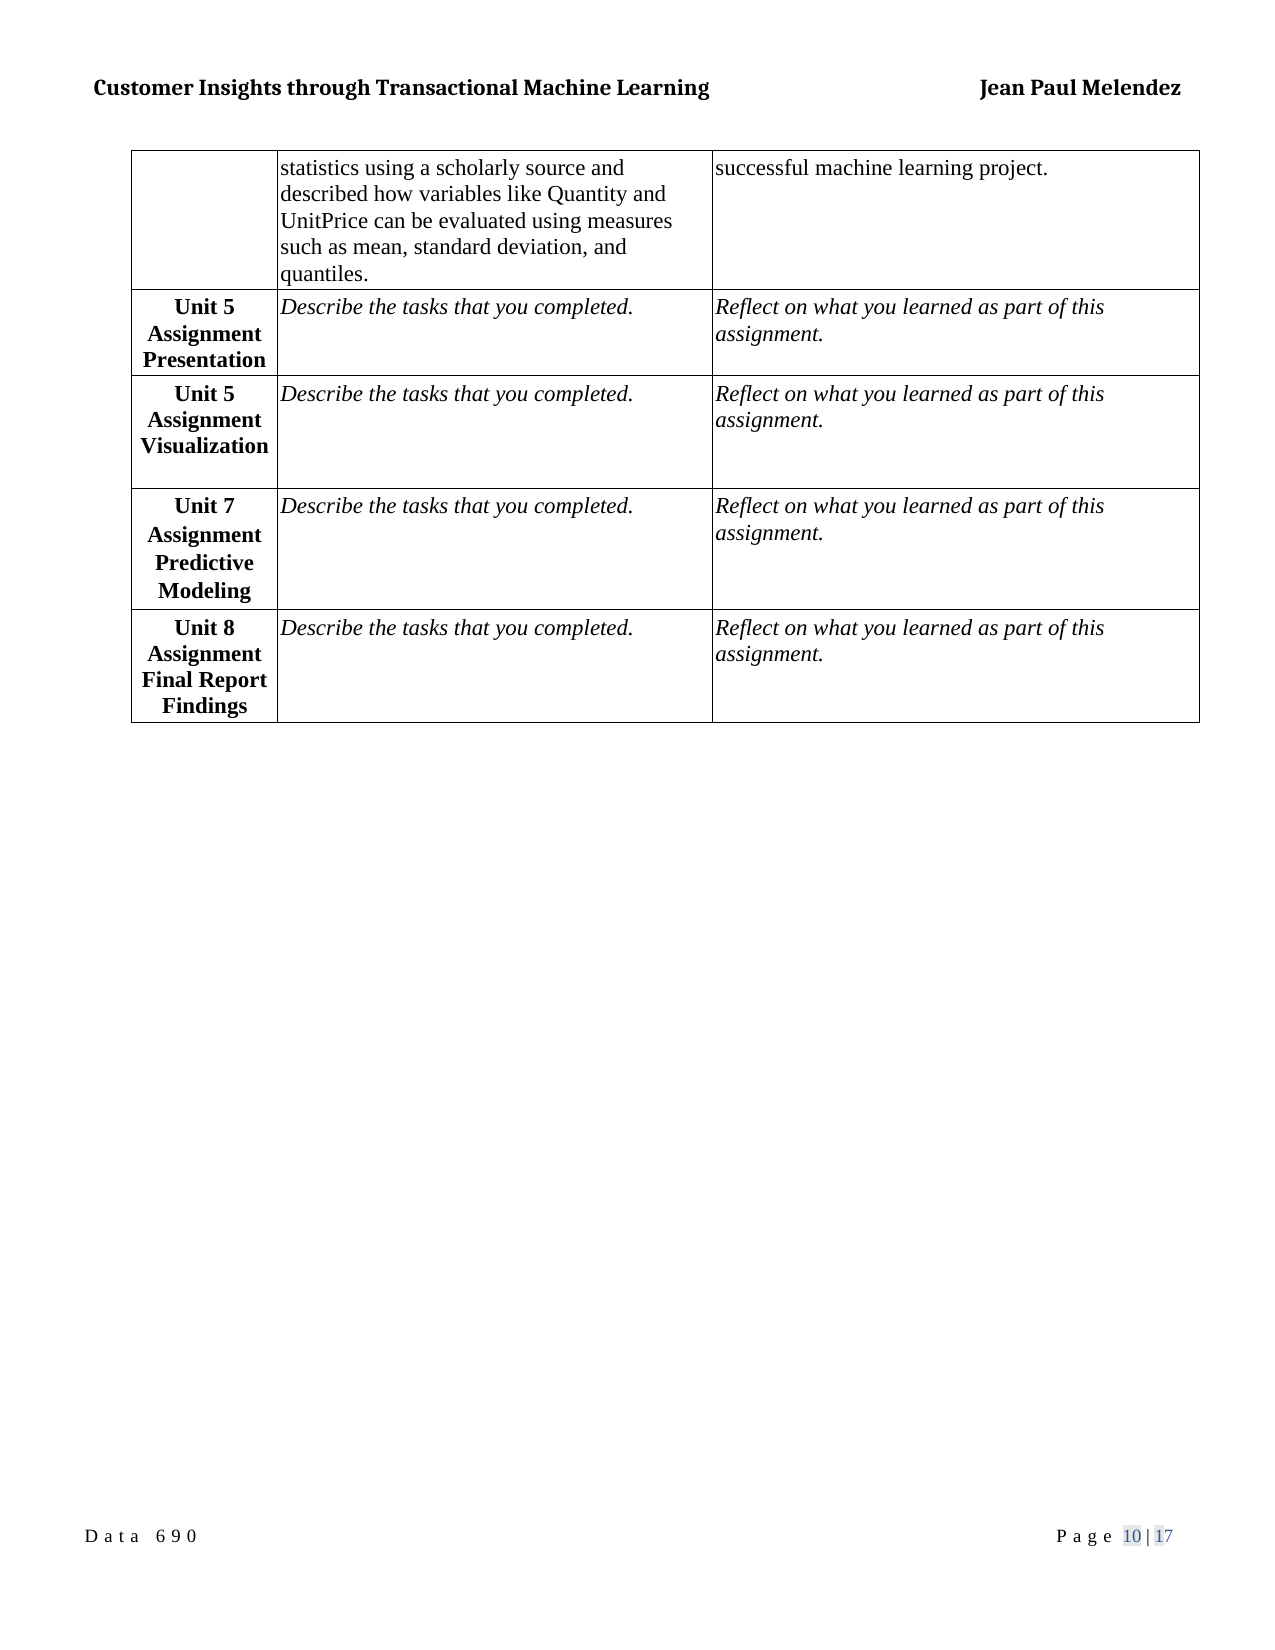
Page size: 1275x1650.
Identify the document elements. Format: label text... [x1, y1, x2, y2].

table_cell Describe the tasks that you completed. [278, 489, 712, 609]
table_cell Unit 5 Assignment Visualization [132, 376, 277, 488]
table_cell Unit 5 Assignment Presentation [132, 290, 277, 375]
table_cell Reflect on what you learned as part of this assignment. [713, 290, 1199, 375]
table_cell Unit 7 Assignment Predictive Modeling [132, 489, 277, 609]
table_cell Reflect on what you learned as part of this assignment. [713, 489, 1199, 609]
table_cell Describe the tasks that you completed. [278, 376, 712, 488]
table_cell Describe the tasks that you completed. [278, 610, 712, 722]
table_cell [713, 151, 1199, 289]
table_cell Reflect on what you learned as part of this assignment. [713, 610, 1199, 722]
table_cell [132, 151, 277, 289]
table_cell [278, 151, 712, 289]
table_cell Reflect on what you learned as part of this assignment. [713, 376, 1199, 488]
table_cell Unit 8 Assignment Final Report Findings [132, 610, 277, 722]
table_cell Describe the tasks that you completed. [278, 290, 712, 375]
